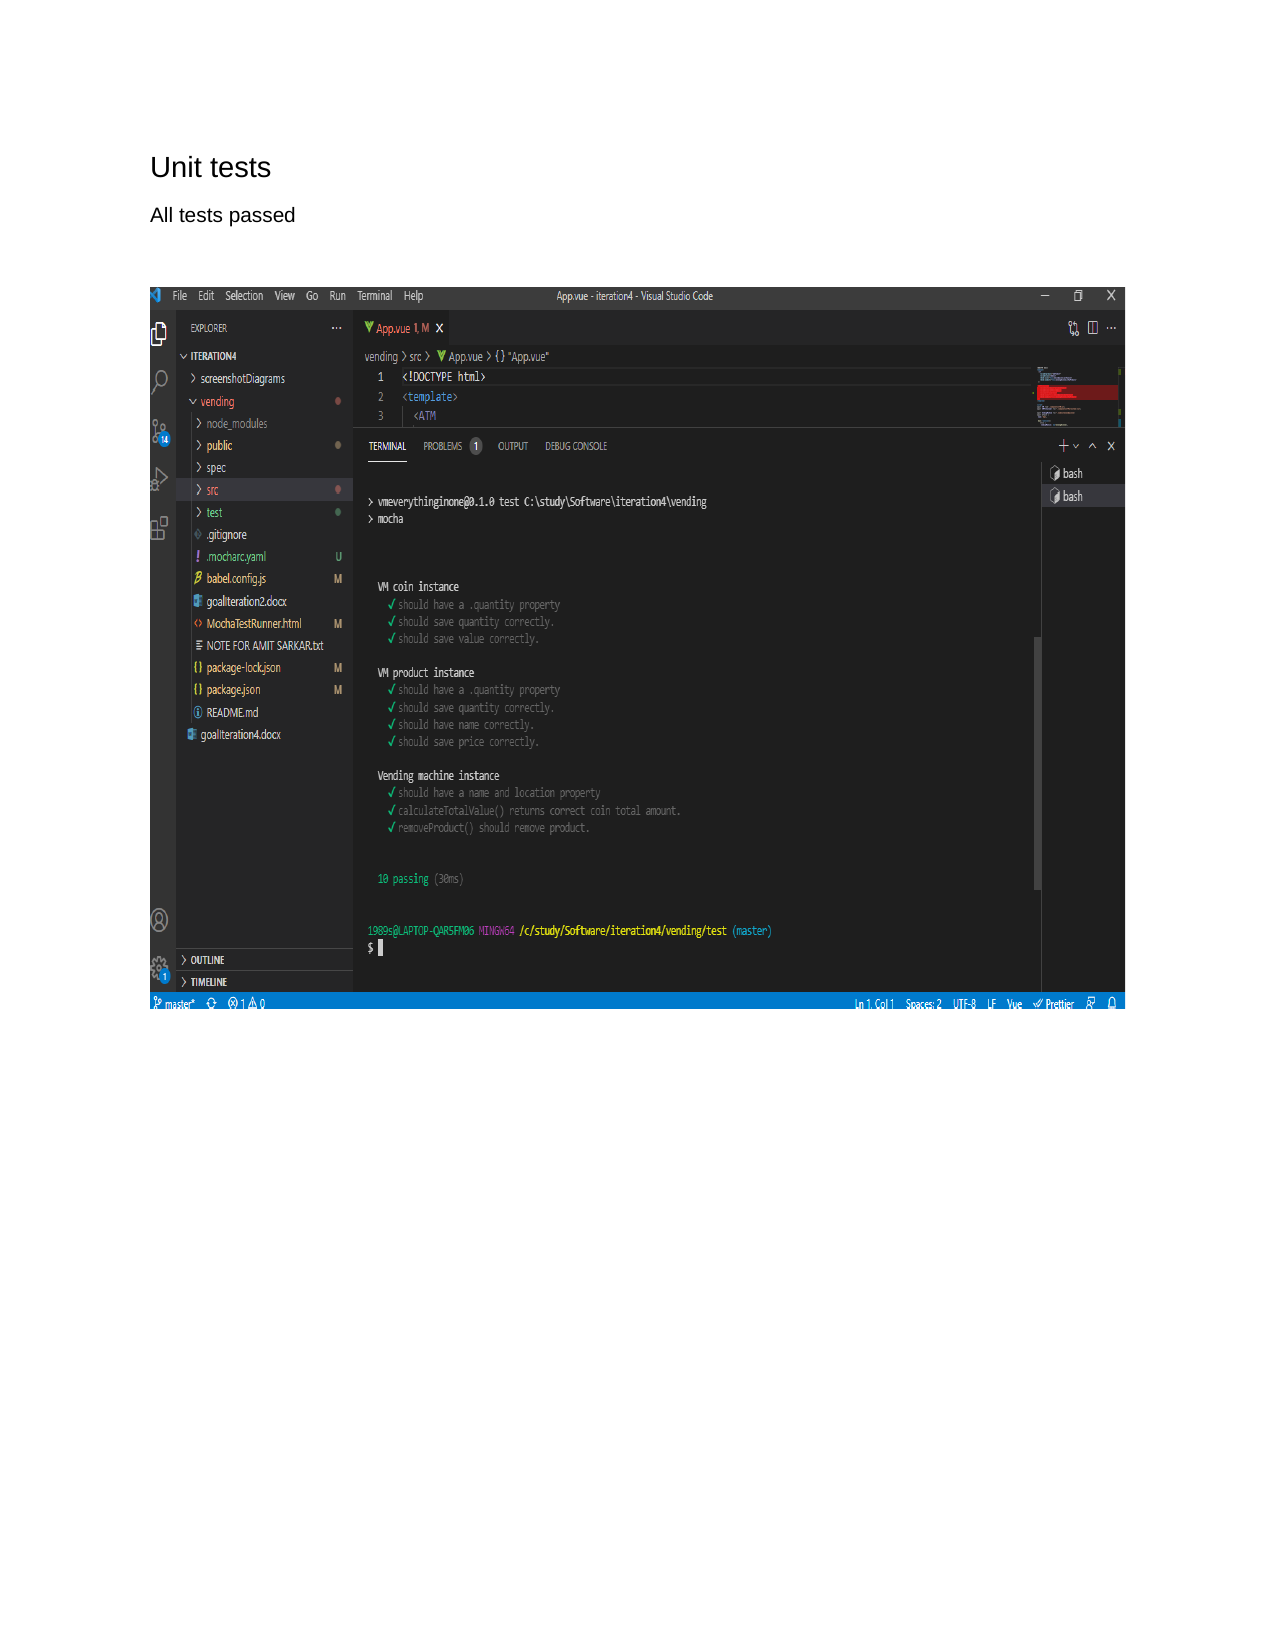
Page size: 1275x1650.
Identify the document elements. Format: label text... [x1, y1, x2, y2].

picture [150, 287, 1125, 1009]
text All tests passed [150, 203, 1125, 227]
text Unit tests [150, 150, 1125, 183]
